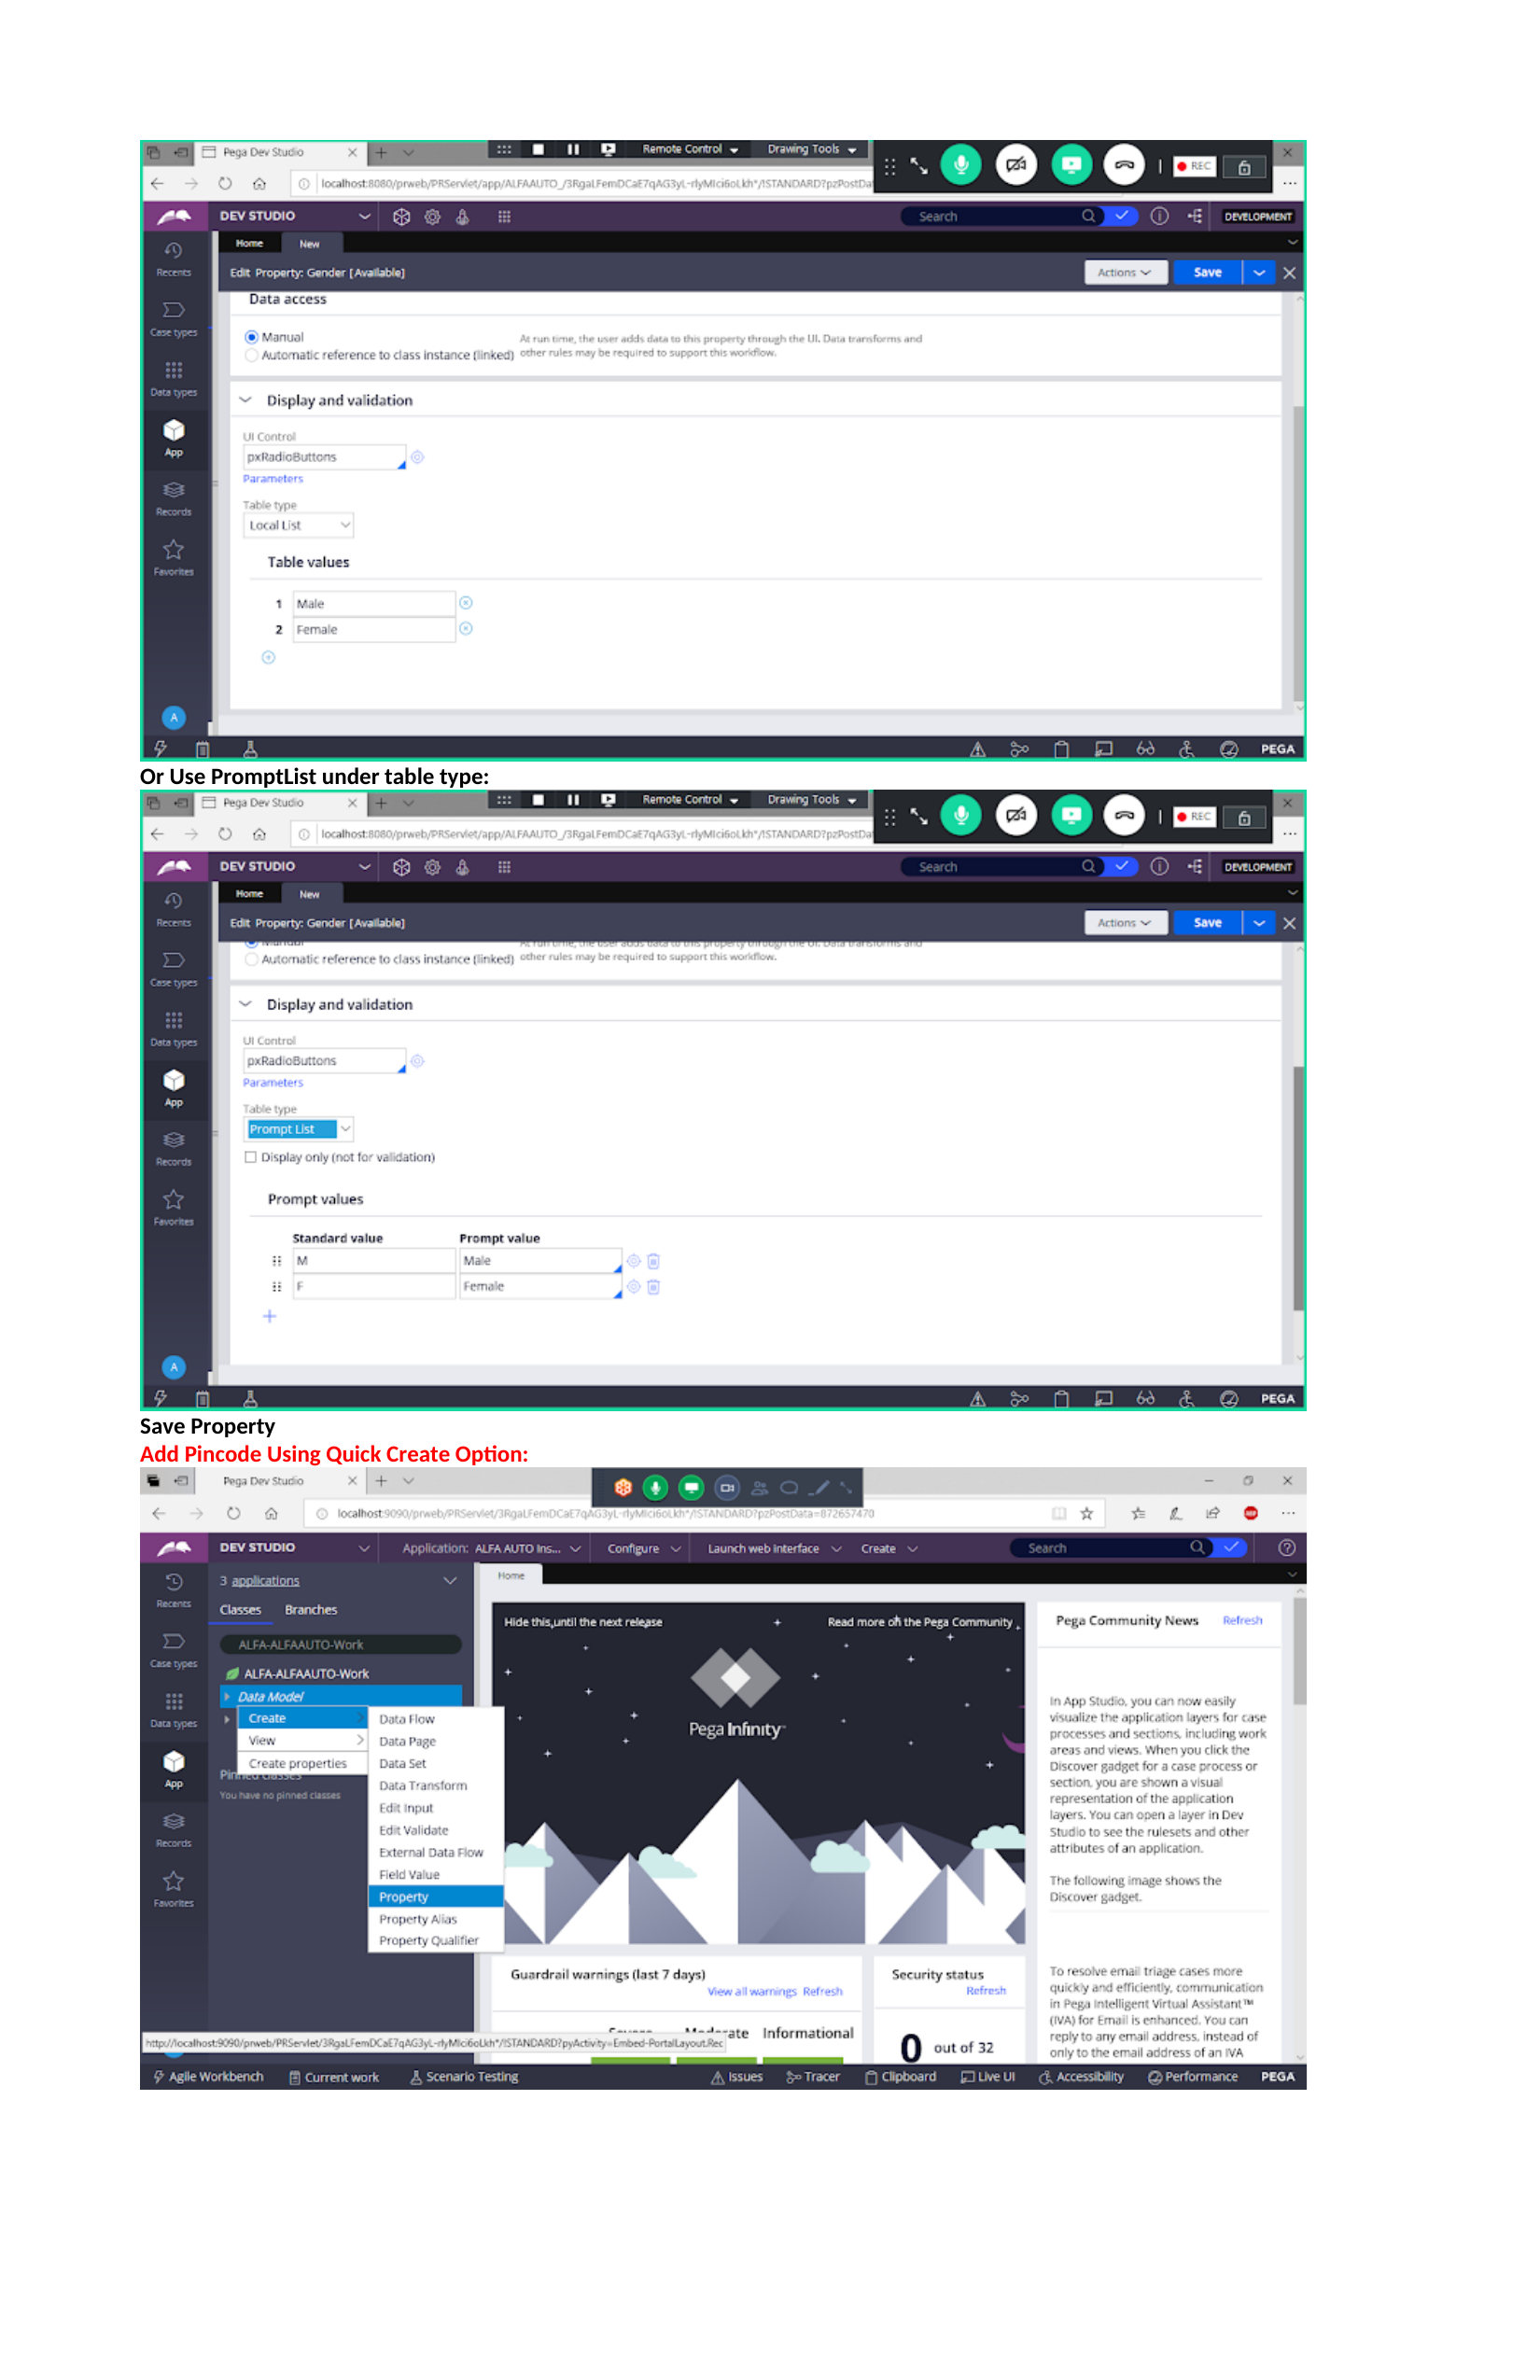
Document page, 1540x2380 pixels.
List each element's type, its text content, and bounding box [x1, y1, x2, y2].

picture [140, 1467, 1307, 2090]
picture [140, 790, 1307, 1411]
text Add Pincode Using Quick Create Option: [140, 1439, 1400, 1468]
text Or Use PromptList under table type: [140, 762, 1400, 790]
picture [140, 140, 1307, 762]
text Save Property [140, 1411, 1400, 1439]
